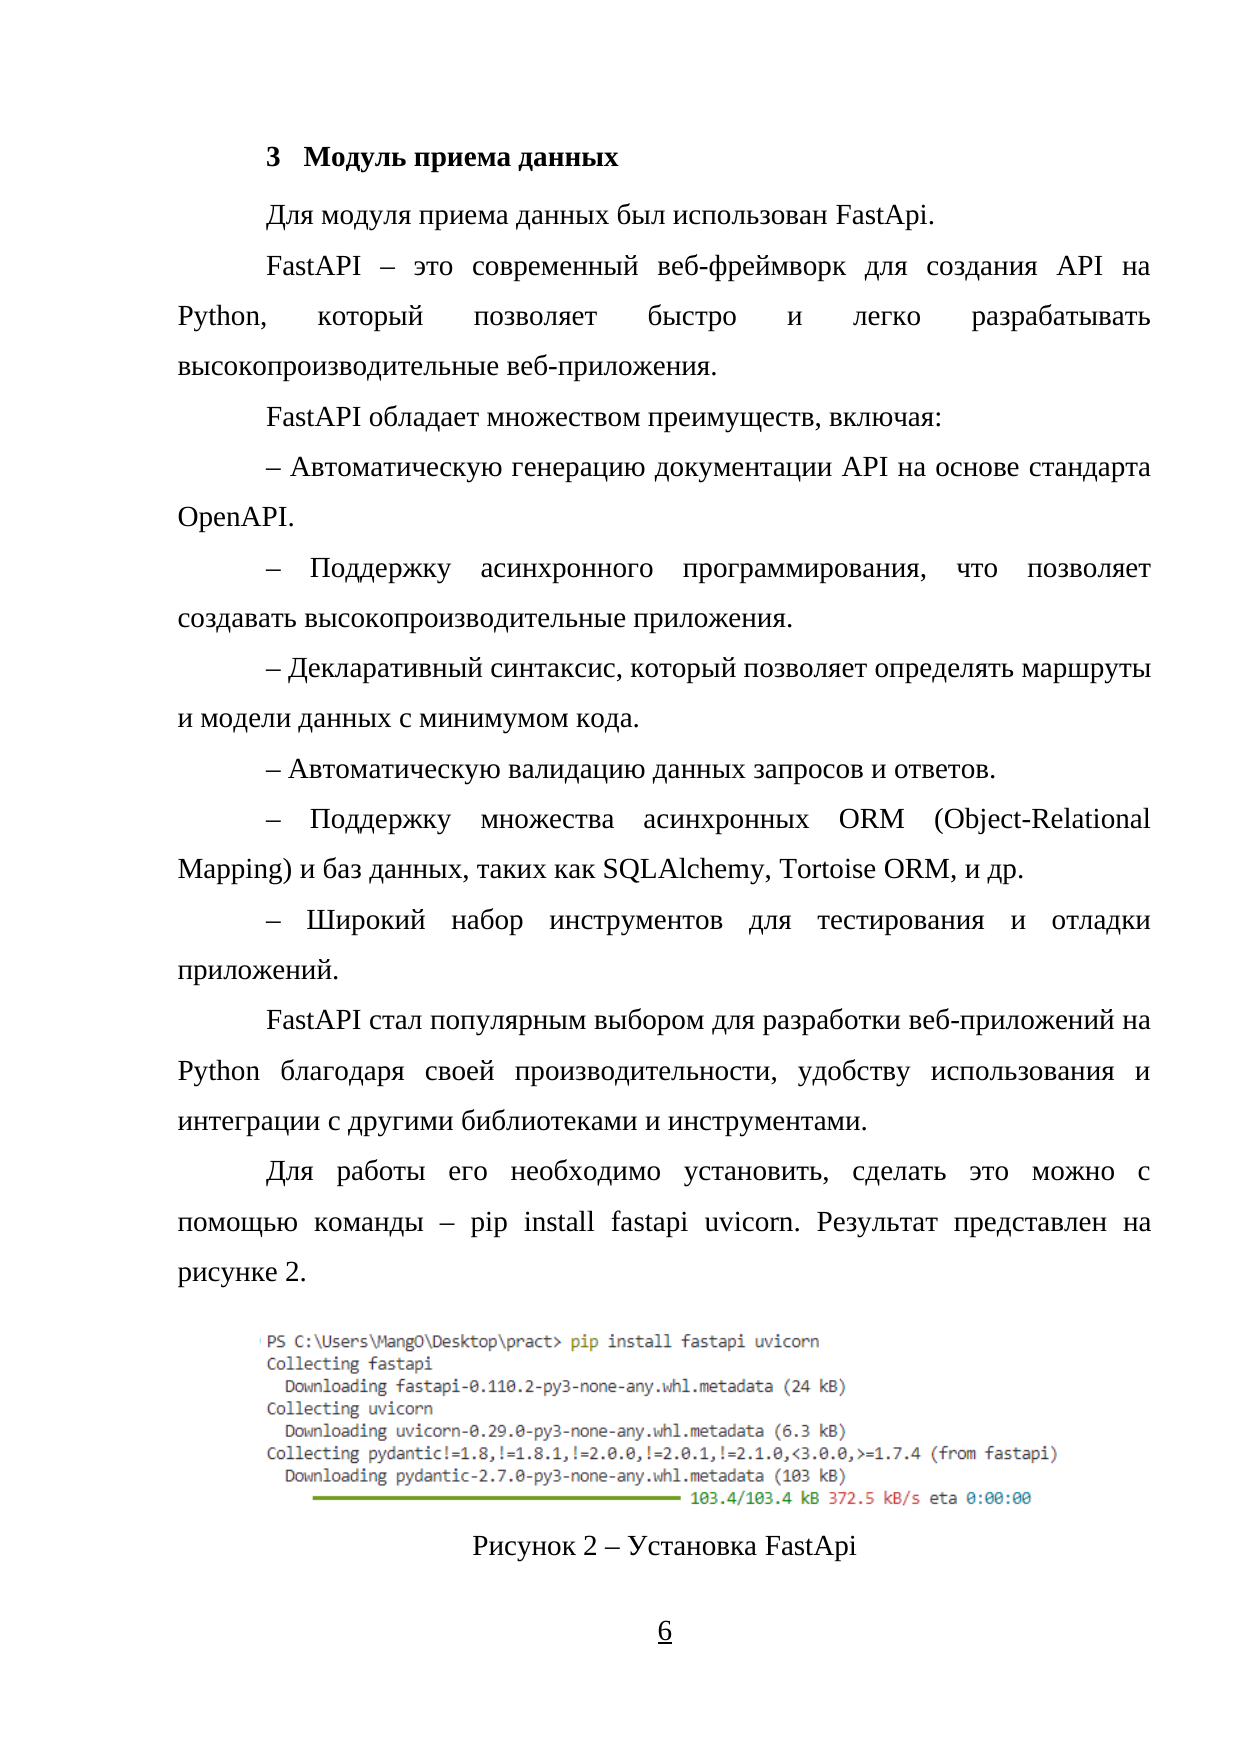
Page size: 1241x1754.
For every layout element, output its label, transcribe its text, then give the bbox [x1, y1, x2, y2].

list – Автоматическую валидацию данных запросов и ответов. [177, 751, 1152, 784]
list Для работы его необходимо установить, сделать это можно с помощью команды – pip install fastapi uvicorn. Результат представлен на рисунке 2. [177, 1153, 1152, 1288]
subtitle Модуль приема данных [266, 139, 1152, 172]
list FastAPI обладает множеством преимуществ, включая: [177, 399, 1152, 432]
list – Широкий набор инструментов для тестирования и отладки приложений. [177, 902, 1152, 986]
list Для модуля приема данных был использован FastApi. [177, 197, 1152, 231]
list – Поддержку асинхронного программирования, что позволяет создавать высокопроизводительные приложения. [177, 550, 1152, 633]
list – Декларативный синтаксис, который позволяет определять маршруты и модели данных с минимумом кода. [177, 650, 1152, 734]
picture [259, 1329, 1070, 1512]
list – Автоматическую генерацию документации API на основе стандарта OpenAPI. [177, 449, 1152, 533]
list FastAPI – это современный веб-фреймворк для создания API на Python, который позволяет быстро и легко разрабатывать высокопроизводительные веб-приложения. [177, 248, 1152, 382]
list Рисунок 2 – Установка FastApi [177, 1528, 1152, 1562]
list – Поддержку множества асинхронных ORM (Object-Relational Mapping) и баз данных, таких как SQLAlchemy, Tortoise ORM, и др. [177, 801, 1152, 885]
list FastAPI стал популярным выбором для разработки веб-приложений на Python благодаря своей производительности, удобству использования и интеграции с другими библиотеками и инструментами. [177, 1002, 1152, 1137]
